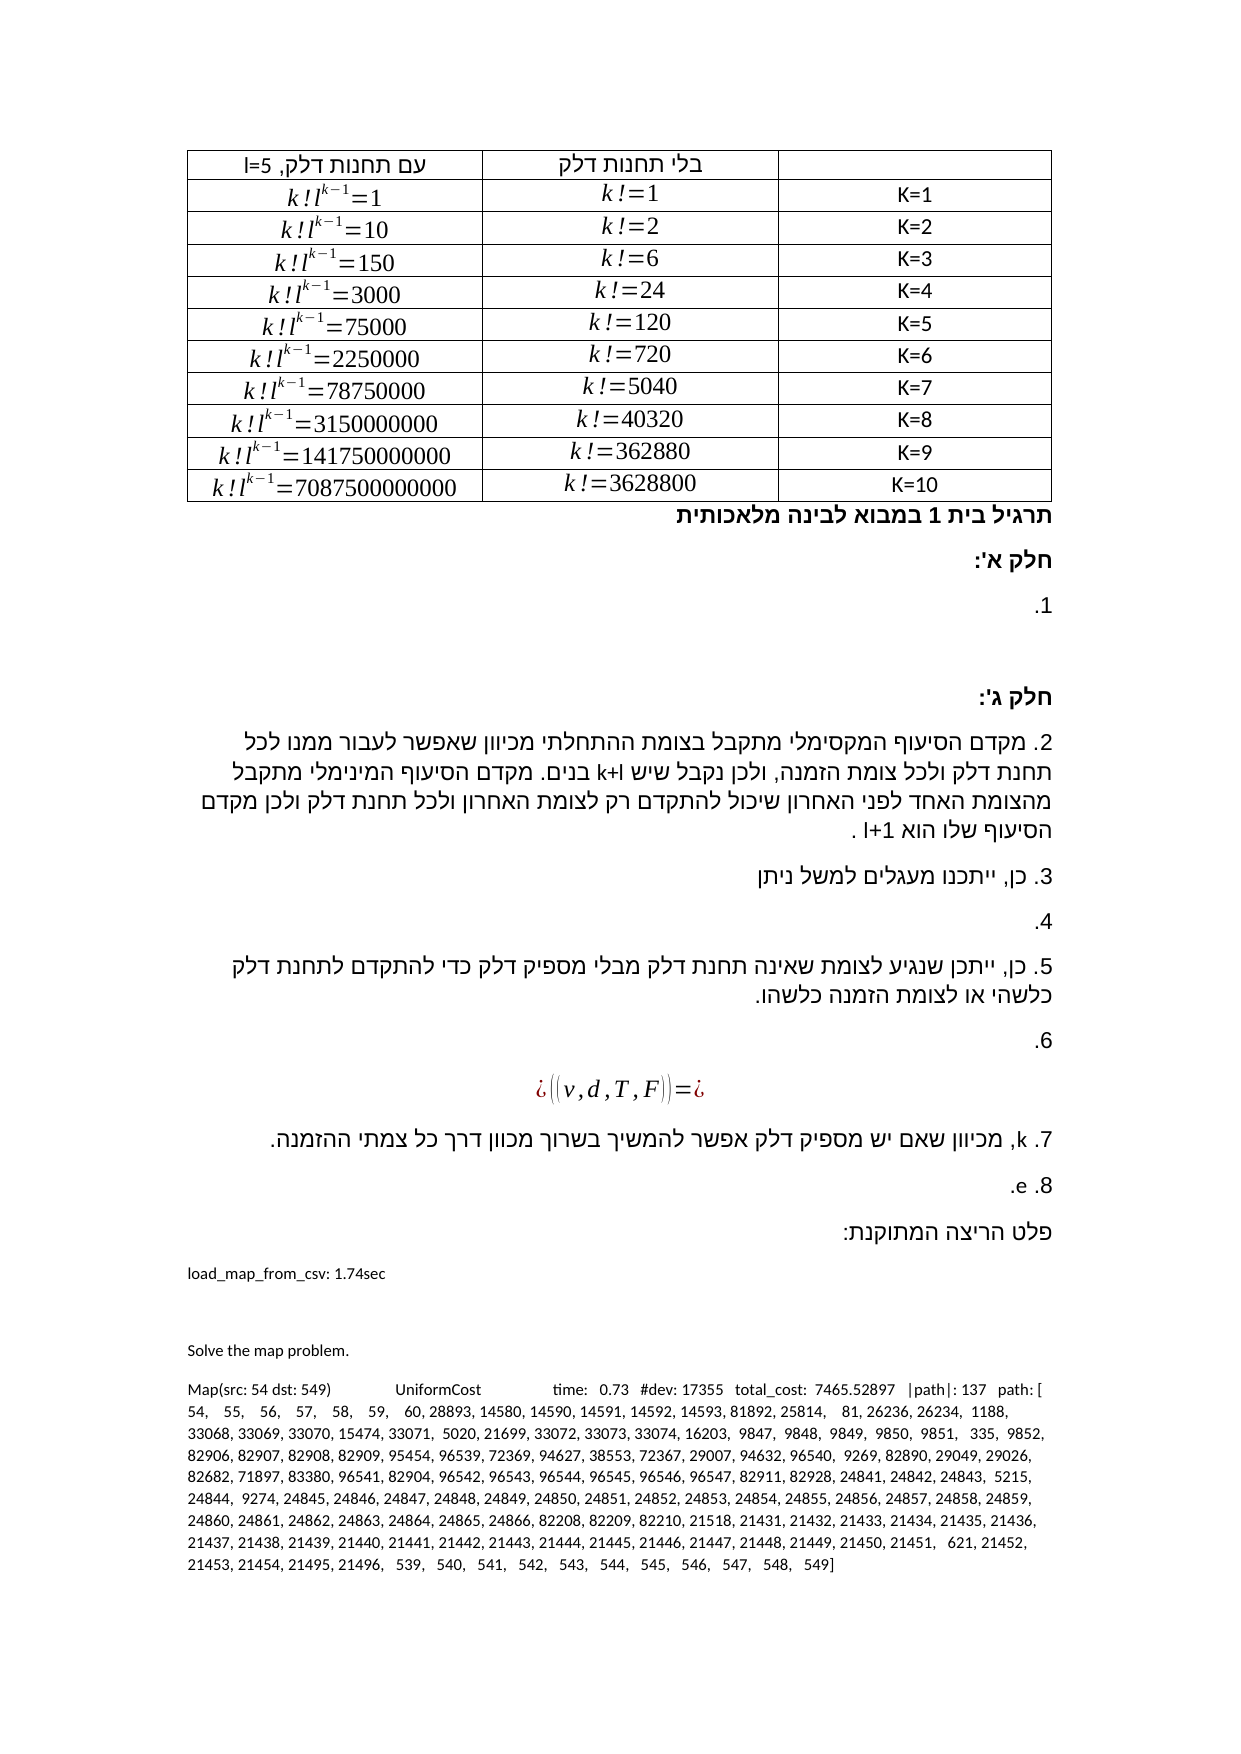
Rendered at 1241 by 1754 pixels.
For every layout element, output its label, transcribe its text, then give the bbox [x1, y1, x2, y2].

table_cell K=5 [779, 309, 1051, 340]
table_cell [483, 277, 778, 308]
table_cell [483, 180, 778, 211]
table_cell [483, 470, 778, 501]
table_cell [483, 341, 778, 372]
text 4. [187, 908, 1053, 934]
table_header [779, 151, 1051, 179]
table_header בלי תחנות דלק [483, 151, 778, 179]
table_cell [483, 373, 778, 404]
text 3. כן, ייתכנו מעגלים למשל ניתן [187, 863, 1053, 889]
text תרגיל בית 1 במבוא לבינה מלאכותית [187, 502, 1053, 528]
table_cell [483, 309, 778, 340]
table_header עם תחנות דלק, l=5 [188, 151, 482, 179]
table_cell [188, 309, 482, 340]
table_cell [483, 245, 778, 276]
table_cell [483, 212, 778, 243]
text Map(src: 54 dst: 549) UniformCost time: 0.73 #dev: 17355 total_cost: 7465.52897 |path|: 137 path: [ 54, 55, 56, 57, 58, 59, 60, 28893, 14580, 14590, 14591, 14592, 14593, 81892, 25814, 81, 26236, 26234, 1188, 33068, 33069, 33070, 15474, 33071, 5020, 21699, 33072, 33073, 33074, 16203, 9847, 9848, 9849, 9850, 9851, 335, 9852, 82906, 82907, 82908, 82909, 95454, 96539, 72369, 94627, 38553, 72367, 29007, 94632, 96540, 9269, 82890, 29049, 29026, 82682, 71897, 83380, 96541, 82904, 96542, 96543, 96544, 96545, 96546, 96547, 82911, 82928, 24841, 24842, 24843, 5215, 24844, 9274, 24845, 24846, 24847, 24848, 24849, 24850, 24851, 24852, 24853, 24854, 24855, 24856, 24857, 24858, 24859, 24860, 24861, 24862, 24863, 24864, 24865, 24866, 82208, 82209, 82210, 21518, 21431, 21432, 21433, 21434, 21435, 21436, 21437, 21438, 21439, 21440, 21441, 21442, 21443, 21444, 21445, 21446, 21447, 21448, 21449, 21450, 21451, 621, 21452, 21453, 21454, 21495, 21496, 539, 540, 541, 542, 543, 544, 545, 546, 547, 548, 549] [187, 1379, 1053, 1574]
table_cell [188, 245, 482, 276]
table_cell [483, 405, 778, 437]
text חלק ג': [187, 684, 1053, 711]
table_cell K=2 [779, 212, 1051, 243]
table_cell [483, 438, 778, 469]
table_cell [188, 277, 482, 308]
table_cell [188, 180, 482, 211]
table_cell [188, 341, 482, 372]
text חלק א': [187, 547, 1053, 573]
table_cell [188, 438, 482, 469]
table_cell K=1 [779, 180, 1051, 211]
table_cell K=7 [779, 373, 1051, 404]
table_cell K=9 [779, 438, 1051, 469]
table_cell [188, 373, 482, 404]
text 6. [187, 1027, 1053, 1053]
text 8. e. [187, 1172, 1053, 1200]
table_cell [188, 405, 482, 437]
text 1. [187, 592, 1053, 618]
text 5. כן, ייתכן שנגיע לצומת שאינה תחנת דלק מבלי מספיק דלק כדי להתקדם לתחנת דלק כלשהי או לצומת הזמנה כלשהו. [187, 953, 1053, 1008]
text 2. מקדם הסיעוף המקסימלי מתקבל בצומת ההתחלתי מכיוון שאפשר לעבור ממנו לכל תחנת דלק ולכל צומת הזמנה, ולכן נקבל שיש k+l בנים. מקדם הסיעוף המינימלי מתקבל מהצומת האחד לפני האחרון שיכול להתקדם רק לצומת האחרון ולכל תחנת דלק ולכן מקדם הסיעוף שלו הוא 1+l . [187, 729, 1053, 844]
text load_map_from_csv: 1.74sec [187, 1264, 1053, 1284]
table_cell K=3 [779, 245, 1051, 276]
table_cell K=6 [779, 341, 1051, 372]
text 7. k, מכיוון שאם יש מספיק דלק אפשר להמשיך בשרוך מכוון דרך כל צמתי ההזמנה. [187, 1125, 1053, 1153]
table_cell [188, 212, 482, 243]
table_cell [188, 470, 482, 501]
table_cell K=10 [779, 470, 1051, 501]
table_cell K=4 [779, 277, 1051, 308]
text Solve the map problem. [187, 1341, 1053, 1361]
table_cell K=8 [779, 405, 1051, 437]
text פלט הריצה המתוקנת: [187, 1218, 1053, 1245]
